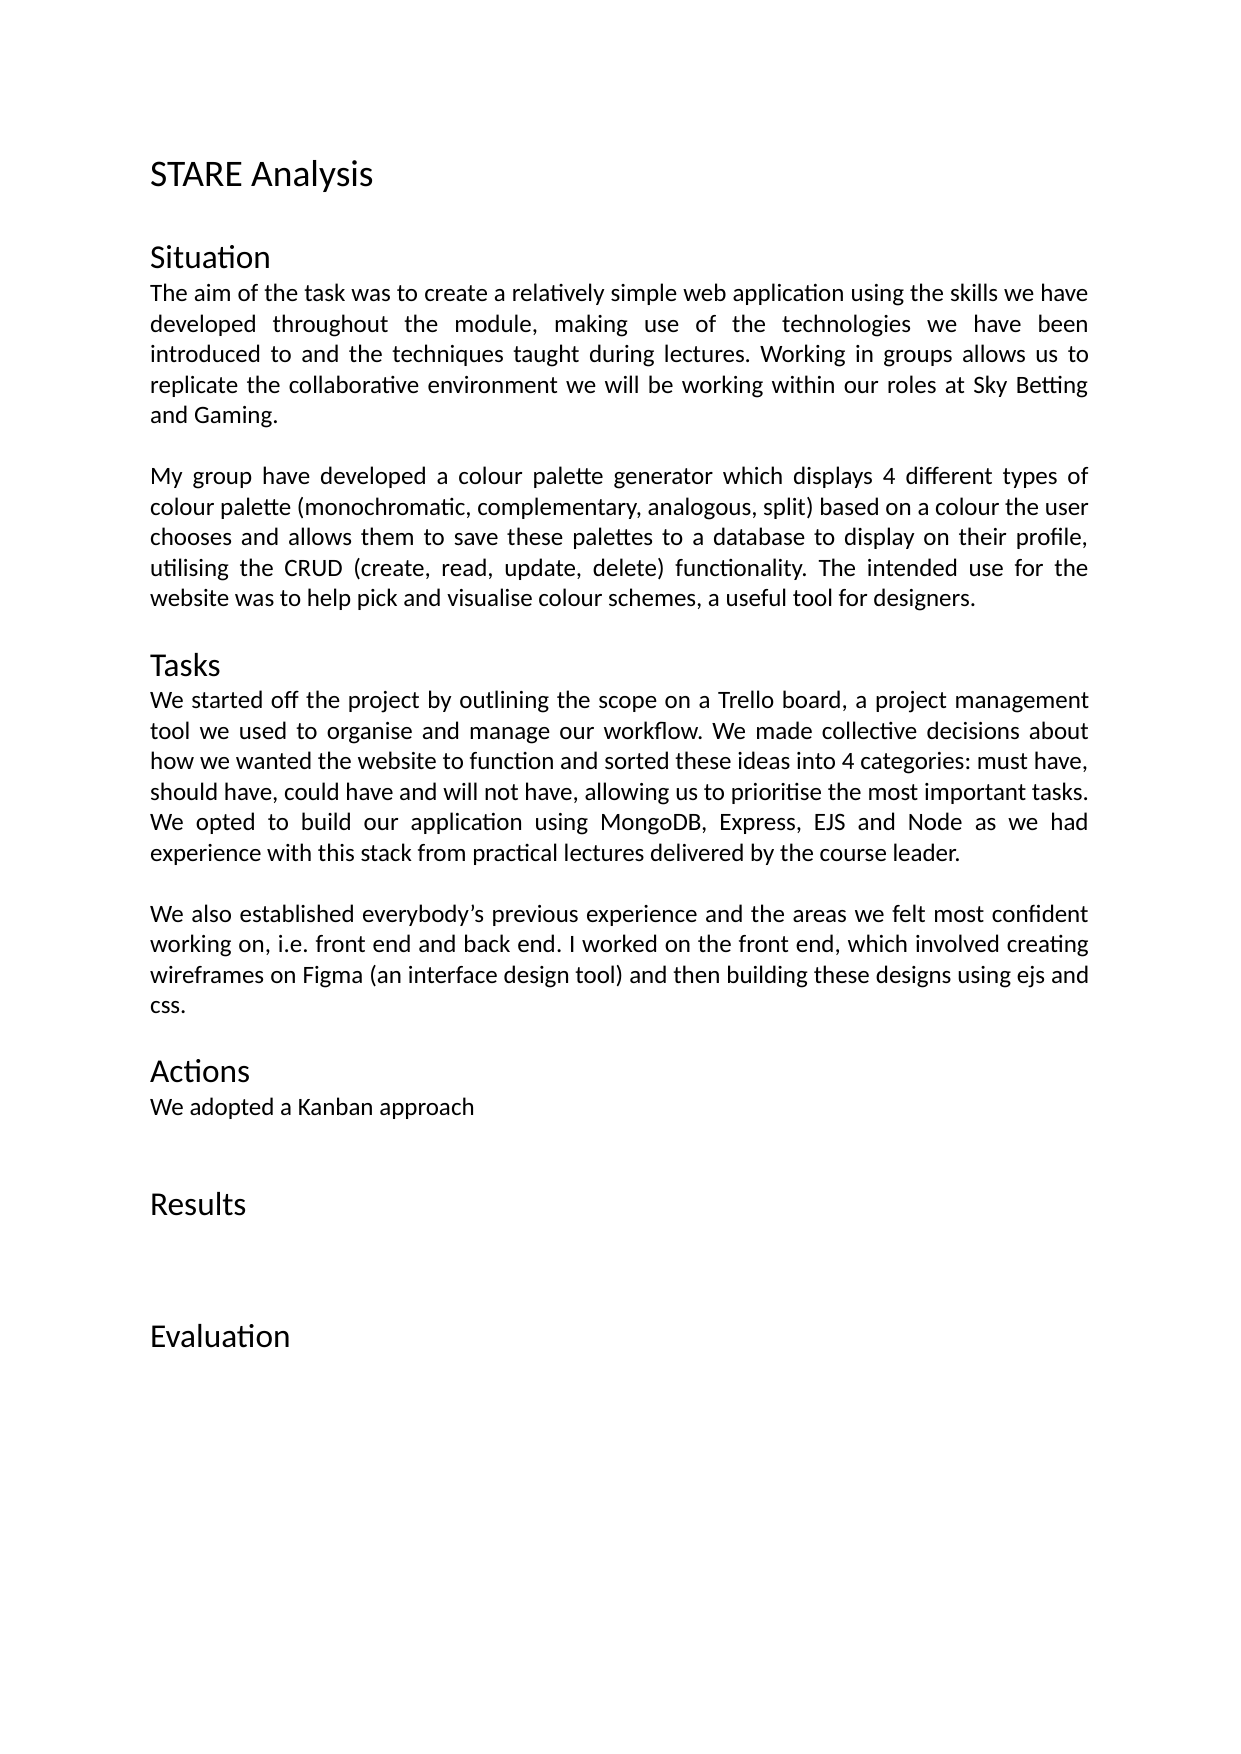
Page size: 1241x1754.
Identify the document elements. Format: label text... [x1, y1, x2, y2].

text Situation [150, 237, 1090, 277]
text We started off the project by outlining the scope on a Trello board, a project management tool we used to organise and manage our workflow. We made collective decisions about how we wanted the website to function and sorted these ideas into 4 categories: must have, should have, could have and will not have, allowing us to prioritise the most important tasks. We opted to build our application using MongoDB, Express, EJS and Node as we had experience with this stack from practical lectures delivered by the course leader. [150, 684, 1090, 867]
text Results [150, 1183, 1090, 1223]
text Evaluation [150, 1315, 1090, 1356]
text We also established everybody’s previous experience and the areas we felt most confident working on, i.e. front end and back end. I worked on the front end, which involved creating wireframes on Figma (an interface design tool) and then building these designs using ejs and css. [150, 898, 1090, 1020]
text STARE Analysis [150, 150, 1090, 196]
text Tasks [150, 643, 1090, 684]
text My group have developed a colour palette generator which displays 4 different types of colour palette (monochromatic, complementary, analogous, split) based on a colour the user chooses and allows them to save these palettes to a database to display on their profile, utilising the CRUD (create, read, update, delete) functionality. The intended use for the website was to help pick and visualise colour schemes, a useful tool for designers. [150, 460, 1090, 613]
text The aim of the task was to create a relatively simple web application using the skills we have developed throughout the module, making use of the technologies we have been introduced to and the techniques taught during lectures. Working in groups allows us to replicate the collaborative environment we will be working within our roles at Sky Betting and Gaming. [150, 277, 1090, 430]
text We adopted a Kanban approach [150, 1091, 1090, 1122]
text Actions [150, 1051, 1090, 1091]
